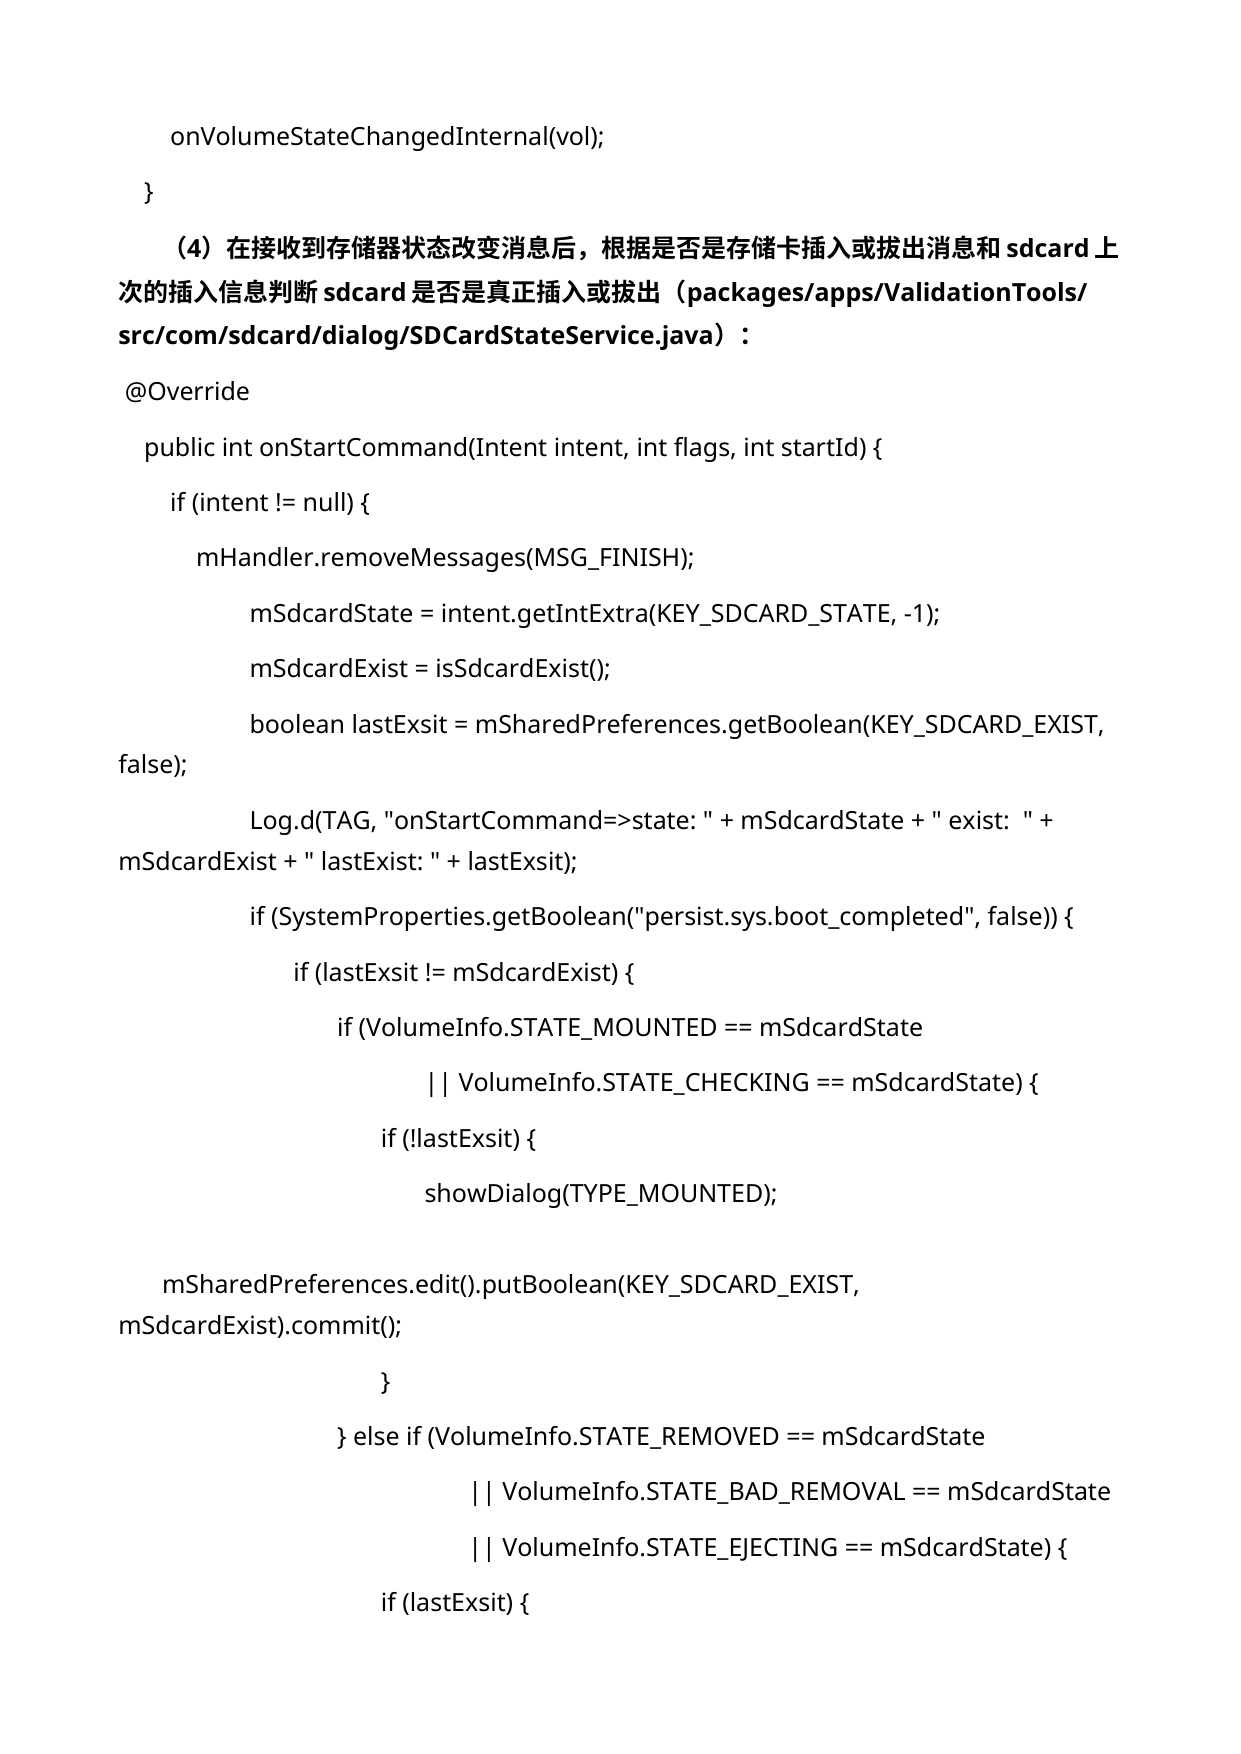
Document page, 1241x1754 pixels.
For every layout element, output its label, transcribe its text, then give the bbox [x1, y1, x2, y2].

text showDialog(TYPE_MOUNTED); [118, 1176, 1122, 1210]
text Log.d(TAG, "onStartCommand=>state: " + mSdcardState + " exist: " + mSdcardExist + " lastExist: " + lastExsit); [118, 803, 1122, 877]
text public int onStartCommand(Intent intent, int flags, int startId) { [118, 429, 1122, 463]
text @Override [118, 374, 1122, 408]
text } [118, 1363, 1122, 1397]
text || VolumeInfo.STATE_CHECKING == mSdcardState) { [118, 1065, 1122, 1099]
text mSdcardState = intent.getIntExtra(KEY_SDCARD_STATE, -1); [118, 596, 1122, 629]
text || VolumeInfo.STATE_BAD_REMOVAL == mSdcardState [118, 1474, 1122, 1508]
text } [118, 173, 1122, 208]
text if (VolumeInfo.STATE_MOUNTED == mSdcardState [118, 1010, 1122, 1044]
text mHandler.removeMessages(MSG_FINISH); [118, 540, 1122, 574]
text || VolumeInfo.STATE_EJECTING == mSdcardState) { [118, 1529, 1122, 1563]
text if (intent != null) { [118, 485, 1122, 519]
text （4）在接收到存储器状态改变消息后，根据是否是存储卡插入或拔出消息和sdcard上次的插入信息判断sdcard是否是真正插入或拔出（packages/apps/ValidationTools/src/com/sdcard/dialog/SDCardStateService.java）： [118, 229, 1122, 352]
text if (SystemProperties.getBoolean("persist.sys.boot_completed", false)) { [118, 899, 1122, 933]
text } else if (VolumeInfo.STATE_REMOVED == mSdcardState [118, 1418, 1122, 1453]
text onVolumeStateChangedInternal(vol); [118, 118, 1122, 152]
text mSdcardExist = isSdcardExist(); [118, 651, 1122, 685]
text if (!lastExsit) { [118, 1121, 1122, 1154]
text if (lastExsit != mSdcardExist) { [118, 954, 1122, 988]
text mSharedPreferences.edit().putBoolean(KEY_SDCARD_EXIST, mSdcardExist).commit(); [118, 1231, 1122, 1342]
text if (lastExsit) { [118, 1585, 1122, 1619]
text boolean lastExsit = mSharedPreferences.getBoolean(KEY_SDCARD_EXIST, false); [118, 706, 1122, 781]
